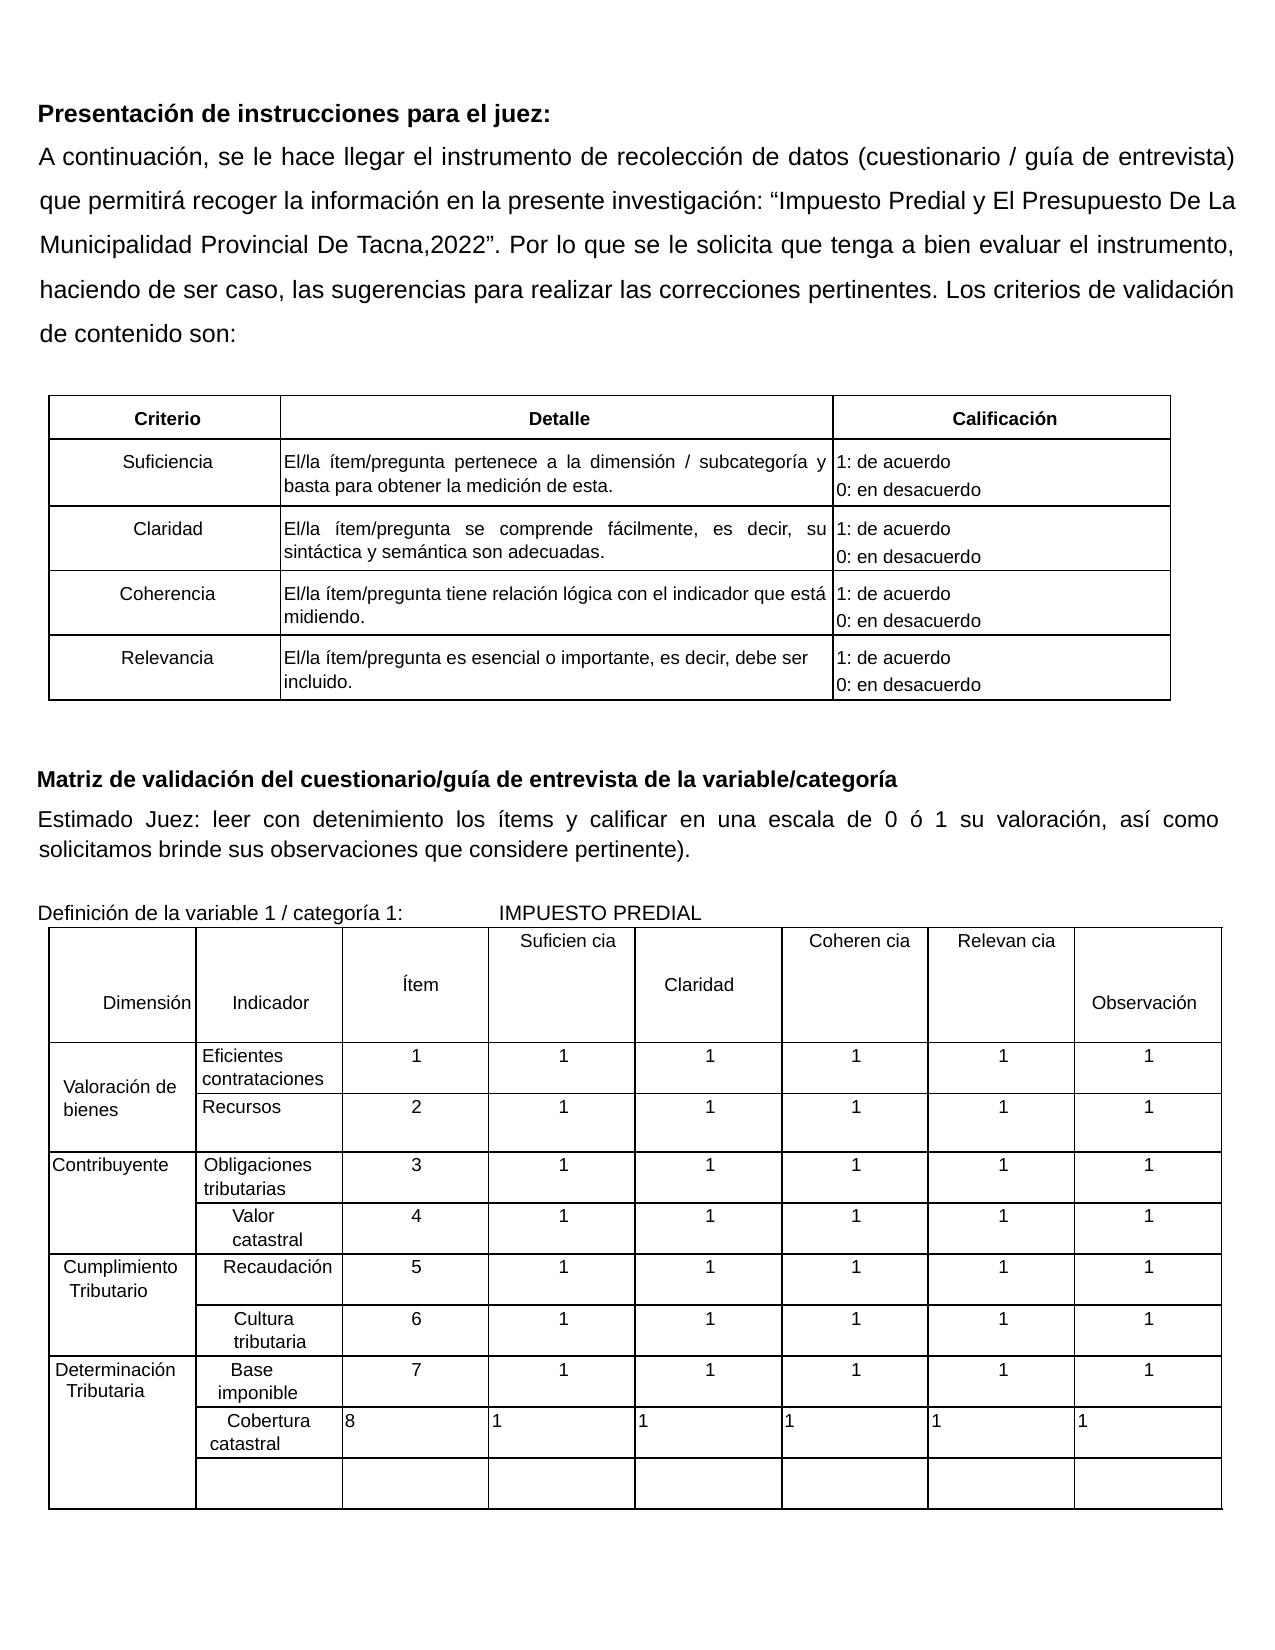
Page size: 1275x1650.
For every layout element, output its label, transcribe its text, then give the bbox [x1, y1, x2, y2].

table_header Observación [1075, 928, 1221, 1042]
table_cell 3 [384, 1153, 488, 1202]
table_cell 1 [957, 1153, 1074, 1202]
table_header Coheren cia [808, 928, 927, 1042]
table_header [343, 928, 383, 1042]
table_cell 1 [1075, 1357, 1221, 1406]
table_cell 1 [664, 1204, 781, 1253]
table_header Claridad [664, 928, 781, 1042]
table_cell [343, 1204, 383, 1253]
table_cell [929, 1153, 957, 1202]
table_cell [664, 1408, 781, 1457]
table_cell 1 [519, 1043, 634, 1093]
table_cell [929, 1357, 957, 1406]
table_cell [636, 1255, 663, 1304]
table_cell 4 [384, 1204, 488, 1253]
table_cell El/la ítem/pregunta pertenece a la dimensión / subcategoría y basta para obtener la medición de esta. [281, 440, 832, 505]
table_cell Recaudación [197, 1255, 342, 1304]
table_cell [1075, 1459, 1221, 1508]
table_cell [636, 1459, 663, 1508]
table_cell 1 [1075, 1094, 1221, 1151]
table_cell 1 [384, 1043, 488, 1093]
table_cell [489, 1459, 519, 1508]
table_cell 1 [489, 1408, 519, 1457]
table_cell [636, 1306, 663, 1355]
table_header Detalle [281, 396, 832, 438]
table_cell [783, 1043, 808, 1093]
table_cell Relevancia [50, 636, 280, 699]
table_cell 1 [808, 1043, 927, 1093]
table_cell 1 [664, 1357, 781, 1406]
table_cell [957, 1408, 1074, 1457]
table_cell 1 [664, 1306, 781, 1355]
table_header Ítem [384, 928, 488, 1042]
table_cell [783, 1094, 808, 1151]
table_cell 1 [929, 1408, 957, 1457]
table_cell [636, 1094, 663, 1151]
table_cell [808, 1459, 927, 1508]
table_cell [384, 1459, 488, 1508]
table_cell 1: de acuerdo 0: en desacuerdo [834, 507, 1170, 569]
table_cell 1 [519, 1094, 634, 1151]
table_cell 1 [957, 1204, 1074, 1253]
table_cell [783, 1255, 808, 1304]
table_cell Eficientes contrataciones [197, 1043, 342, 1093]
table_cell [929, 1043, 957, 1093]
table_header Dimensión [50, 928, 195, 1042]
table_cell 2 [384, 1094, 488, 1151]
table_cell 5 [384, 1255, 488, 1304]
table_cell [343, 1043, 383, 1093]
table_cell 1 [519, 1255, 634, 1304]
table_cell Contribuyente [50, 1153, 195, 1253]
table_cell [489, 1204, 519, 1253]
table_cell [783, 1306, 808, 1355]
table_cell 1 [519, 1204, 634, 1253]
table_cell 1 [957, 1255, 1074, 1304]
table_cell 1 [808, 1204, 927, 1253]
table_cell [636, 1357, 663, 1406]
table_cell El/la ítem/pregunta se comprende fácilmente, es decir, su sintáctica y semántica son adecuadas. [281, 507, 832, 569]
table_cell [489, 1153, 519, 1202]
table_cell 1 [808, 1094, 927, 1151]
table_cell [343, 1306, 383, 1355]
table_cell [783, 1459, 808, 1508]
table_cell 1 [1075, 1408, 1221, 1457]
table_cell 1 [1075, 1306, 1221, 1355]
table_cell [929, 1094, 957, 1151]
table_header Suficien cia [519, 928, 634, 1042]
table_header [783, 928, 808, 1042]
table_cell [664, 1459, 781, 1508]
table_cell El/la ítem/pregunta es esencial o importante, es decir, debe ser incluido. [281, 636, 832, 699]
table_cell Base imponible [197, 1357, 342, 1406]
table_header Calificación [834, 396, 1170, 438]
table_cell [929, 1459, 957, 1508]
table_cell 1 [808, 1306, 927, 1355]
table_cell 1 [957, 1094, 1074, 1151]
table_cell [343, 1153, 383, 1202]
table_header Indicador [197, 928, 342, 1042]
table_cell Obligaciones tributarias [197, 1153, 342, 1202]
table_cell [343, 1459, 383, 1508]
table_cell 8 [343, 1408, 383, 1457]
table_cell 6 [384, 1306, 488, 1355]
text Presentación de instrucciones para el juez: [37, 99, 1212, 127]
table_cell Valoración de bienes [50, 1043, 195, 1151]
table_cell Recursos [197, 1094, 342, 1151]
table_cell El/la ítem/pregunta tiene relación lógica con el indicador que está midiendo. [281, 571, 832, 634]
table_cell Coherencia [50, 571, 280, 634]
table_cell 1: de acuerdo 0: en desacuerdo [834, 571, 1170, 634]
table_cell [636, 1204, 663, 1253]
table_cell [636, 1153, 663, 1202]
table_cell [489, 1043, 519, 1093]
table_cell Valor catastral [197, 1204, 342, 1253]
table_header [489, 928, 519, 1042]
table_cell [343, 1094, 383, 1151]
table_cell 1 [1075, 1043, 1221, 1093]
table_cell [783, 1153, 808, 1202]
table_cell [957, 1459, 1074, 1508]
table_cell 1 [664, 1153, 781, 1202]
table_cell 1 [808, 1153, 927, 1202]
table_cell 1: de acuerdo 0: en desacuerdo [834, 440, 1170, 505]
table_cell Cultura tributaria [197, 1306, 342, 1355]
table_cell Determinación Tributaria [50, 1357, 195, 1508]
table_cell 1: de acuerdo 0: en desacuerdo [834, 636, 1170, 699]
table_cell [489, 1094, 519, 1151]
table_header [636, 928, 663, 1042]
table_cell 1 [808, 1255, 927, 1304]
table_cell 1 [808, 1357, 927, 1406]
table_cell 1 [957, 1357, 1074, 1406]
table_cell [343, 1255, 383, 1304]
table_cell [929, 1306, 957, 1355]
table_cell [519, 1459, 634, 1508]
table_cell Suficiencia [50, 440, 280, 505]
text A continuación, se le hace llegar el instrumento de recolección de datos (cuestionario / guía de entrevista) que permitirá recoger la información en la presente investigación: “Impuesto Predial y El Presupuesto De La Municipalidad Provincial De Tacna,2022”. Por lo que se le solicita que tenga a bien evaluar el instrumento, haciendo de ser caso, las sugerencias para realizar las correcciones pertinentes. Los criterios de validación de contenido son: [38, 142, 1237, 348]
table_cell [808, 1408, 927, 1457]
table_cell Cobertura catastral [197, 1408, 342, 1457]
table_cell 1 [957, 1306, 1074, 1355]
table_cell 1 [957, 1043, 1074, 1093]
table_cell [489, 1357, 519, 1406]
table_cell [489, 1306, 519, 1355]
table_cell [489, 1255, 519, 1304]
table_header Criterio [50, 396, 280, 438]
table_cell [783, 1204, 808, 1253]
table_cell 1 [1075, 1204, 1221, 1253]
text Matriz de validación del cuestionario/guía de entrevista de la variable/categoría [37, 766, 1238, 793]
table_cell 1 [664, 1043, 781, 1093]
table_cell 1 [783, 1408, 808, 1457]
table_cell [929, 1204, 957, 1253]
table_cell [384, 1408, 488, 1457]
table_cell 7 [384, 1357, 488, 1406]
text Estimado Juez: leer con detenimiento los ítems y calificar en una escala de 0 ó 1 su valoración, así como solicitamos brinde sus observaciones que considere pertinente). [37, 806, 1221, 862]
text Definición de la variable 1 / categoría 1: IMPUESTO PREDIAL [37, 901, 1238, 925]
table_cell [343, 1357, 383, 1406]
table_cell 1 [519, 1153, 634, 1202]
table_cell 1 [664, 1255, 781, 1304]
table_cell Claridad [50, 507, 280, 569]
table_header [929, 928, 957, 1042]
table_cell 1 [664, 1094, 781, 1151]
table_cell [197, 1459, 342, 1508]
table_cell Cumplimiento Tributario [50, 1255, 195, 1355]
table_header Relevan cia [957, 928, 1074, 1042]
table_cell [519, 1408, 634, 1457]
table_cell 1 [1075, 1255, 1221, 1304]
table_cell 1 [519, 1306, 634, 1355]
table_cell [929, 1255, 957, 1304]
table_cell [636, 1043, 663, 1093]
table_cell 1 [1075, 1153, 1221, 1202]
table_cell 1 [519, 1357, 634, 1406]
table_cell [783, 1357, 808, 1406]
table_cell 1 [636, 1408, 663, 1457]
